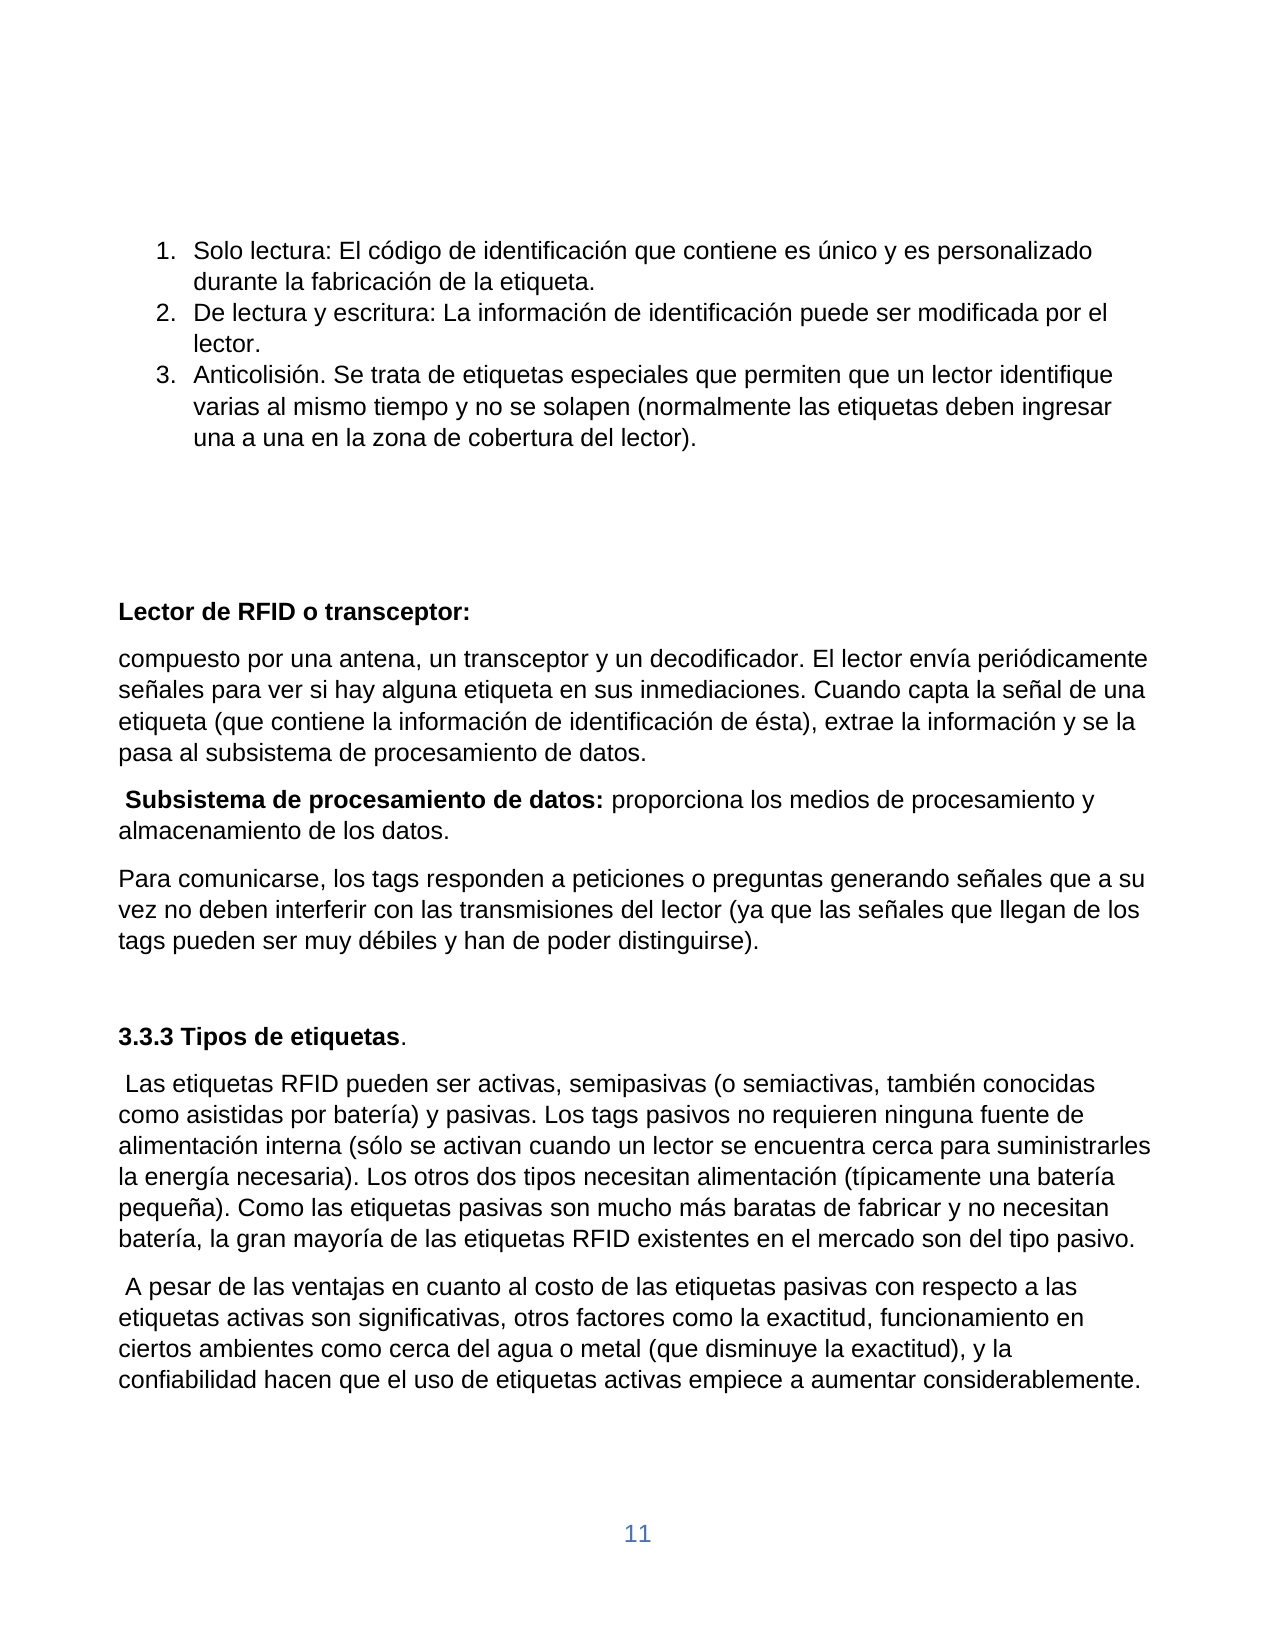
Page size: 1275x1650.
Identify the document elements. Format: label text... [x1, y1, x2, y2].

text Las etiquetas RFID pueden ser activas, semipasivas (o semiactivas, también conocidas como asistidas por batería) y pasivas. Los tags pasivos no requieren ninguna fuente de alimentación interna (sólo se activan cuando un lector se encuentra cerca para suministrarles la energía necesaria). Los otros dos tipos necesitan alimentación (típicamente una batería pequeña). Como las etiquetas pasivas son mucho más baratas de fabricar y no necesitan batería, la gran mayoría de las etiquetas RFID existentes en el mercado son del tipo pasivo. [118, 1069, 1157, 1253]
text compuesto por una antena, un transceptor y un decodificador. El lector envía periódicamente señales para ver si hay alguna etiqueta en sus inmediaciones. Cuando capta la señal de una etiqueta (que contiene la información de identificación de ésta), extrae la información y se la pasa al subsistema de procesamiento de datos. [118, 644, 1157, 766]
list Anticolisión. Se trata de etiquetas especiales que permiten que un lector identifique varias al mismo tiempo y no se solapen (normalmente las etiquetas deben ingresar una a una en la zona de cobertura del lector). [156, 360, 1157, 451]
text 3.3.3 Tipos de etiquetas. [118, 1021, 1157, 1050]
text Subsistema de procesamiento de datos: proporciona los medios de procesamiento y almacenamiento de los datos. [118, 785, 1157, 845]
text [118, 1272, 1157, 1394]
list Solo lectura: El código de identificación que contiene es único y es personalizado durante la fabricación de la etiqueta. [156, 236, 1157, 296]
list De lectura y escritura: La información de identificación puede ser modificada por el lector. [156, 298, 1157, 358]
text Para comunicarse, los tags responden a peticiones o preguntas generando señales que a su vez no deben interferir con las transmisiones del lector (ya que las señales que llegan de los tags pueden ser muy débiles y han de poder distinguirse). [118, 864, 1157, 955]
text Lector de RFID o transceptor: [118, 597, 1157, 625]
